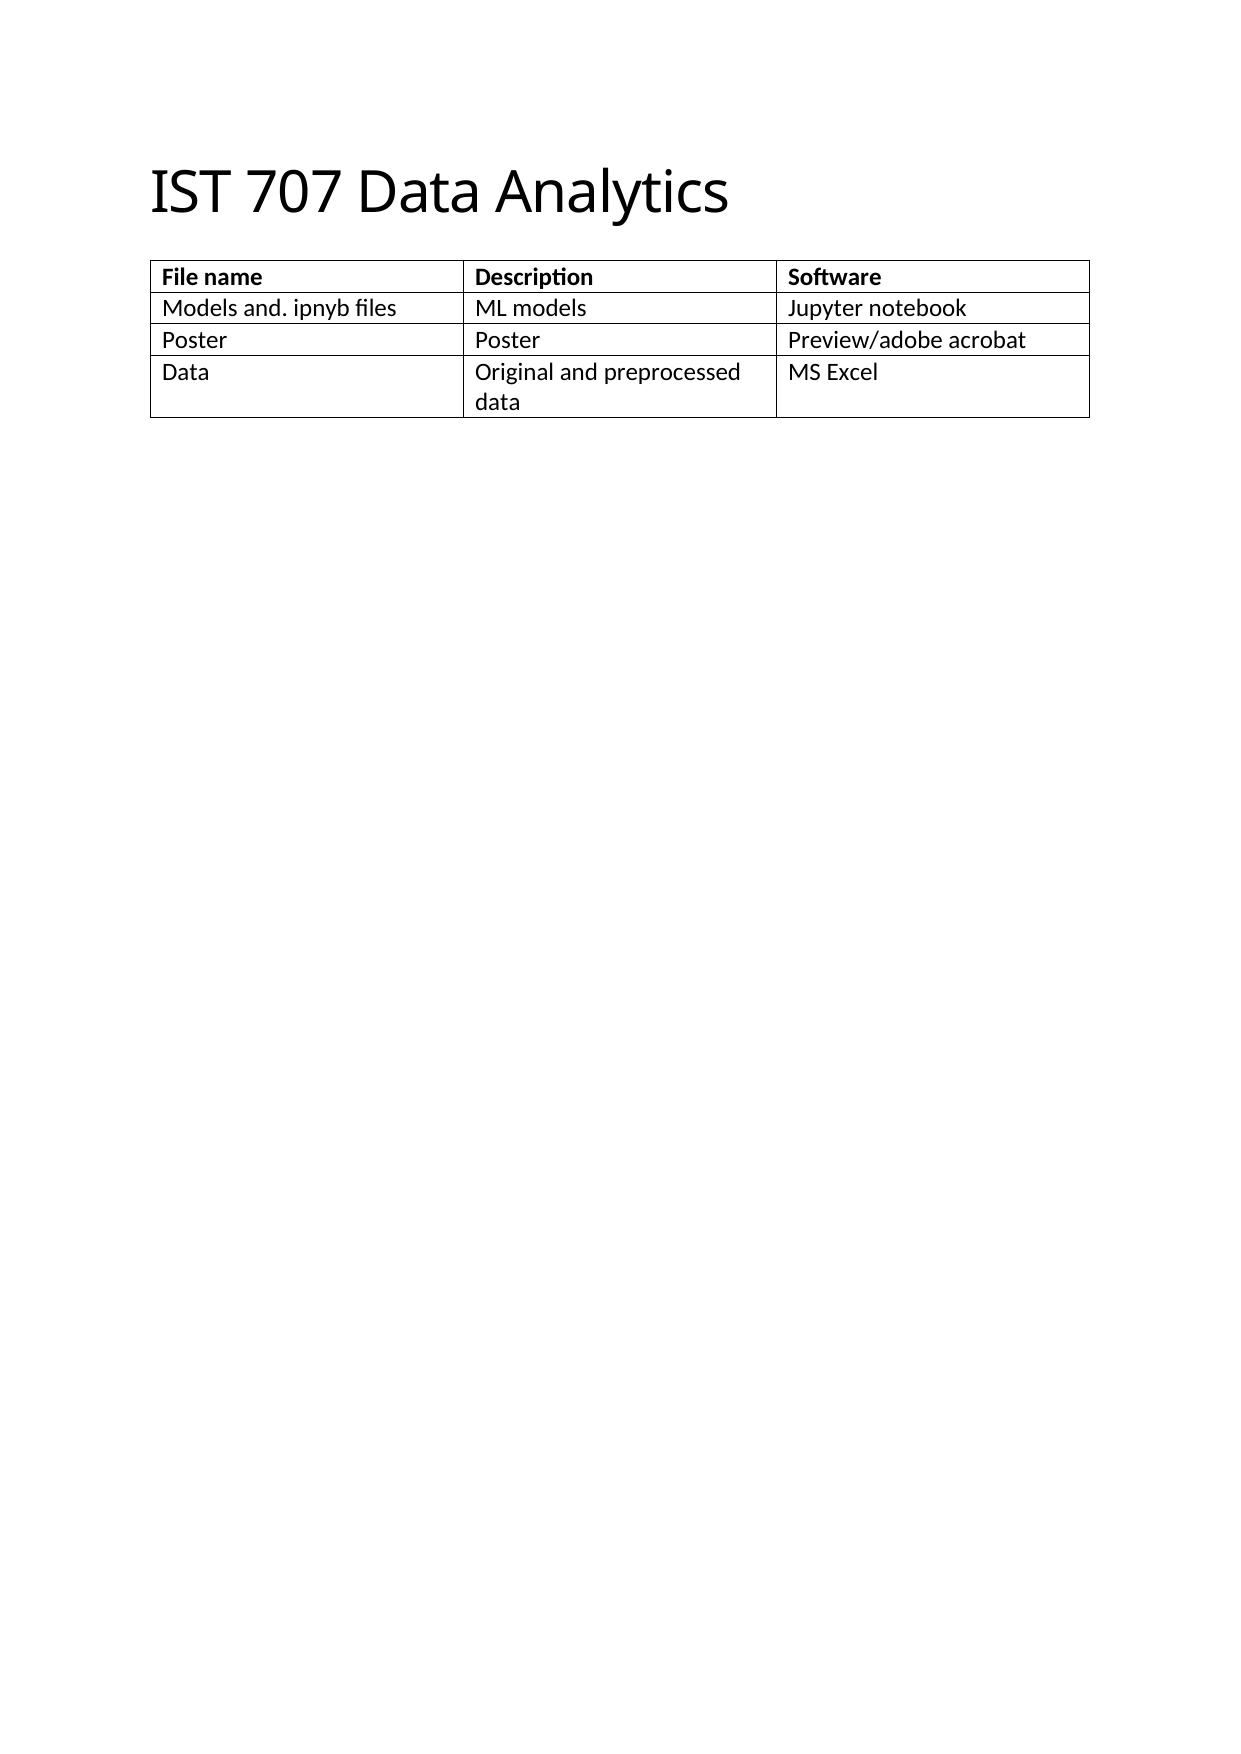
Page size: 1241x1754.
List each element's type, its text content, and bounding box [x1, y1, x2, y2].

table_header Software [777, 261, 1089, 292]
title IST 707 Data Analytics [150, 150, 1090, 229]
table_cell MS Excel [777, 356, 1089, 417]
table_cell Jupyter notebook [777, 293, 1089, 323]
table_header File name [151, 261, 463, 292]
table_cell Models and. ipnyb files [151, 293, 463, 323]
table_header Description [464, 261, 776, 292]
table_cell Poster [464, 324, 776, 355]
table_cell Poster [151, 324, 463, 355]
table_cell Data [151, 356, 463, 417]
table_cell Original and preprocessed data [464, 356, 776, 417]
table_cell ML models [464, 293, 776, 323]
table_cell Preview/adobe acrobat [777, 324, 1089, 355]
